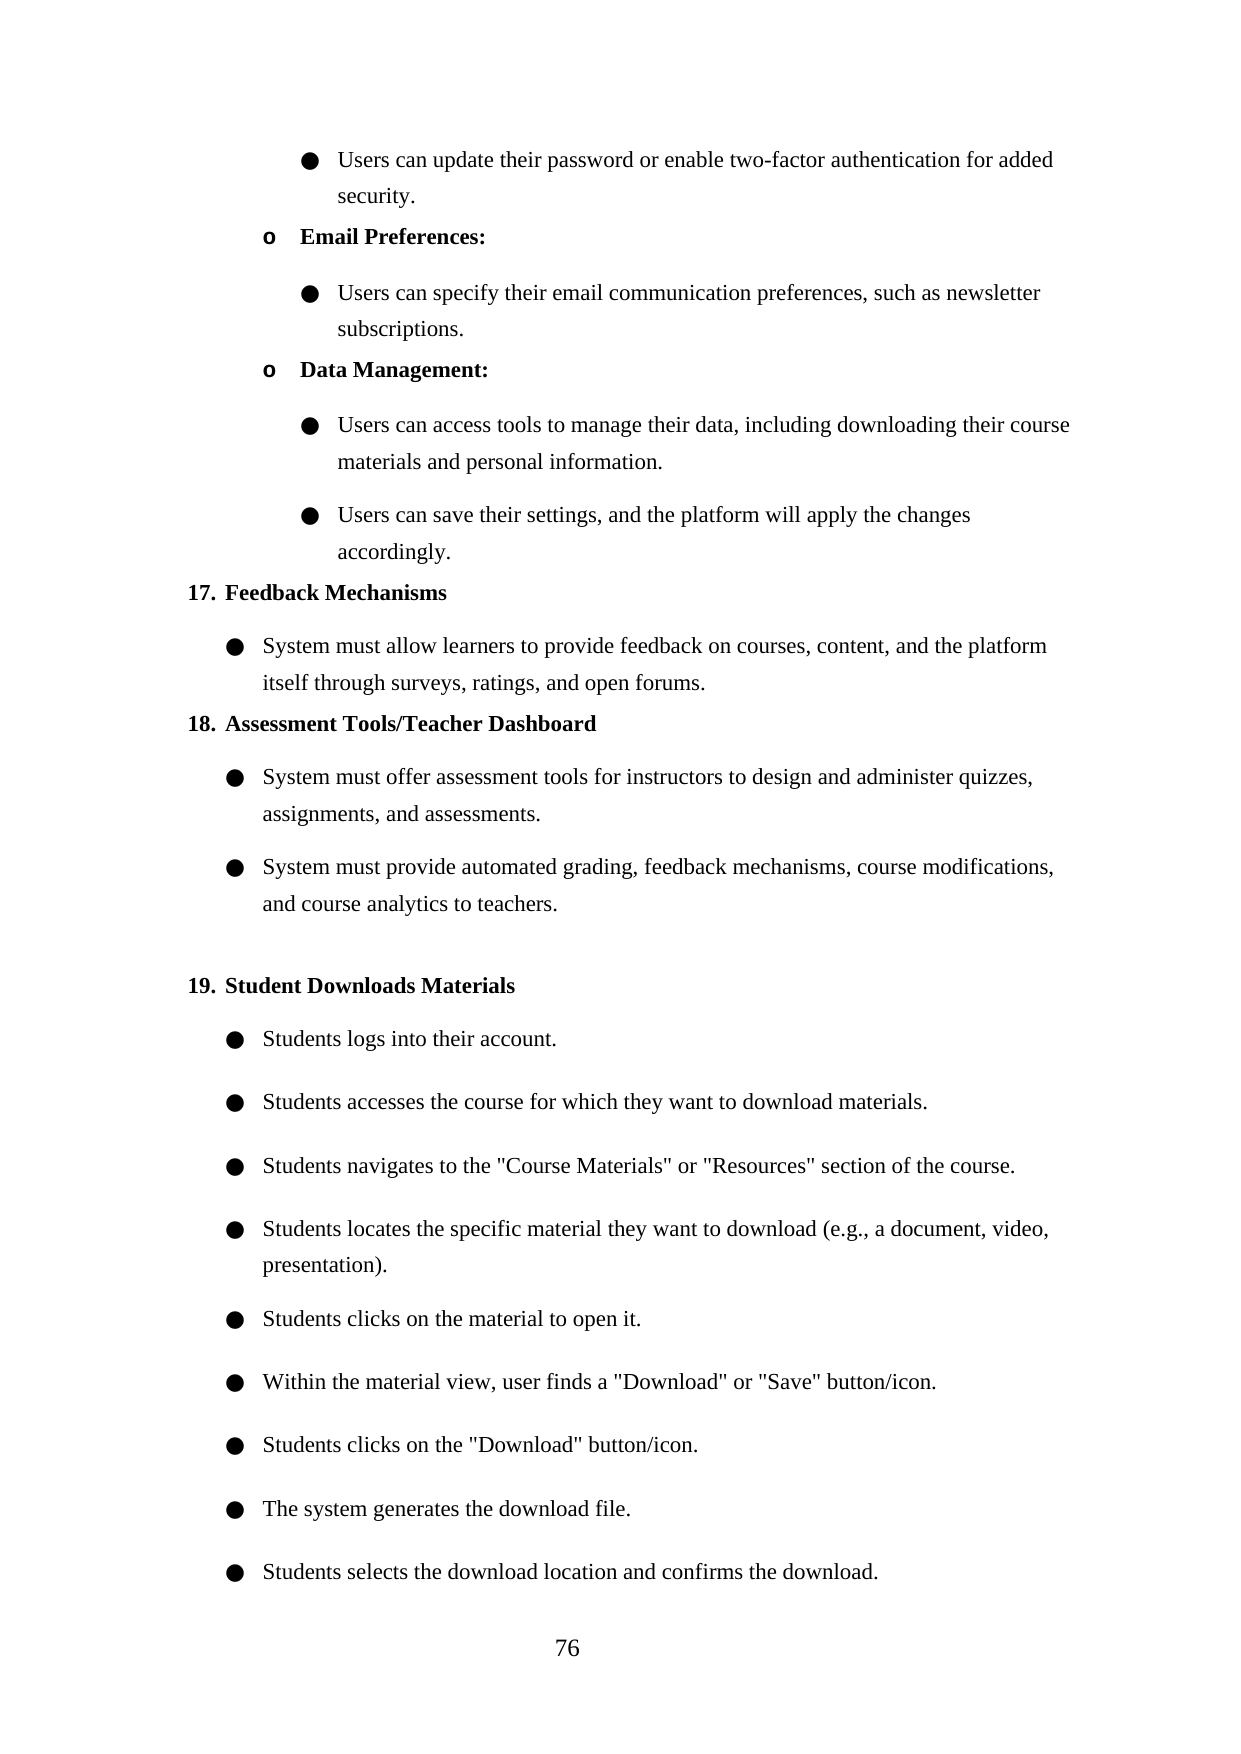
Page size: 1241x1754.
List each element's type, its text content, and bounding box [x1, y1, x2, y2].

list System must offer assessment tools for instructors to design and administer quizzes, assignments, and assessments. [225, 751, 1090, 826]
list Students navigates to the "Course Materials" or "Resources" section of the course. [225, 1139, 1090, 1186]
list Users can access tools to manage their data, including downloading their course materials and personal information. [300, 399, 1090, 474]
list Users can save their settings, and the platform will apply the changes accordingly. [300, 489, 1090, 564]
list System must allow learners to provide feedback on courses, content, and the platform itself through surveys, ratings, and open forums. [225, 620, 1090, 695]
list Students locates the specific material they want to download (e.g., a document, video, presentation). [225, 1202, 1090, 1278]
list Email Preferences: [262, 223, 1090, 251]
list Feedback Mechanisms [187, 579, 1090, 605]
list Assessment Tools/Teacher Dashboard [187, 710, 1090, 736]
list Students clicks on the "Download" button/icon. [225, 1419, 1090, 1466]
list Student Downloads Materials [187, 972, 1090, 998]
list Users can specify their email communication preferences, such as newsletter subscriptions. [300, 266, 1090, 341]
list Students logs into their account. [225, 1013, 1090, 1059]
list System must provide automated grading, feedback mechanisms, course modifications, and course analytics to teachers. [225, 841, 1090, 916]
list Data Management: [262, 356, 1090, 384]
list The system generates the download file. [225, 1482, 1090, 1529]
list Students accesses the course for which they want to download materials. [225, 1076, 1090, 1123]
list Students selects the download location and confirms the download. [225, 1545, 1090, 1592]
list Users can update their password or enable two-factor authentication for added security. [300, 133, 1090, 208]
list Students clicks on the material to open it. [225, 1292, 1090, 1339]
list Within the material view, user finds a "Download" or "Save" button/icon. [225, 1356, 1090, 1402]
